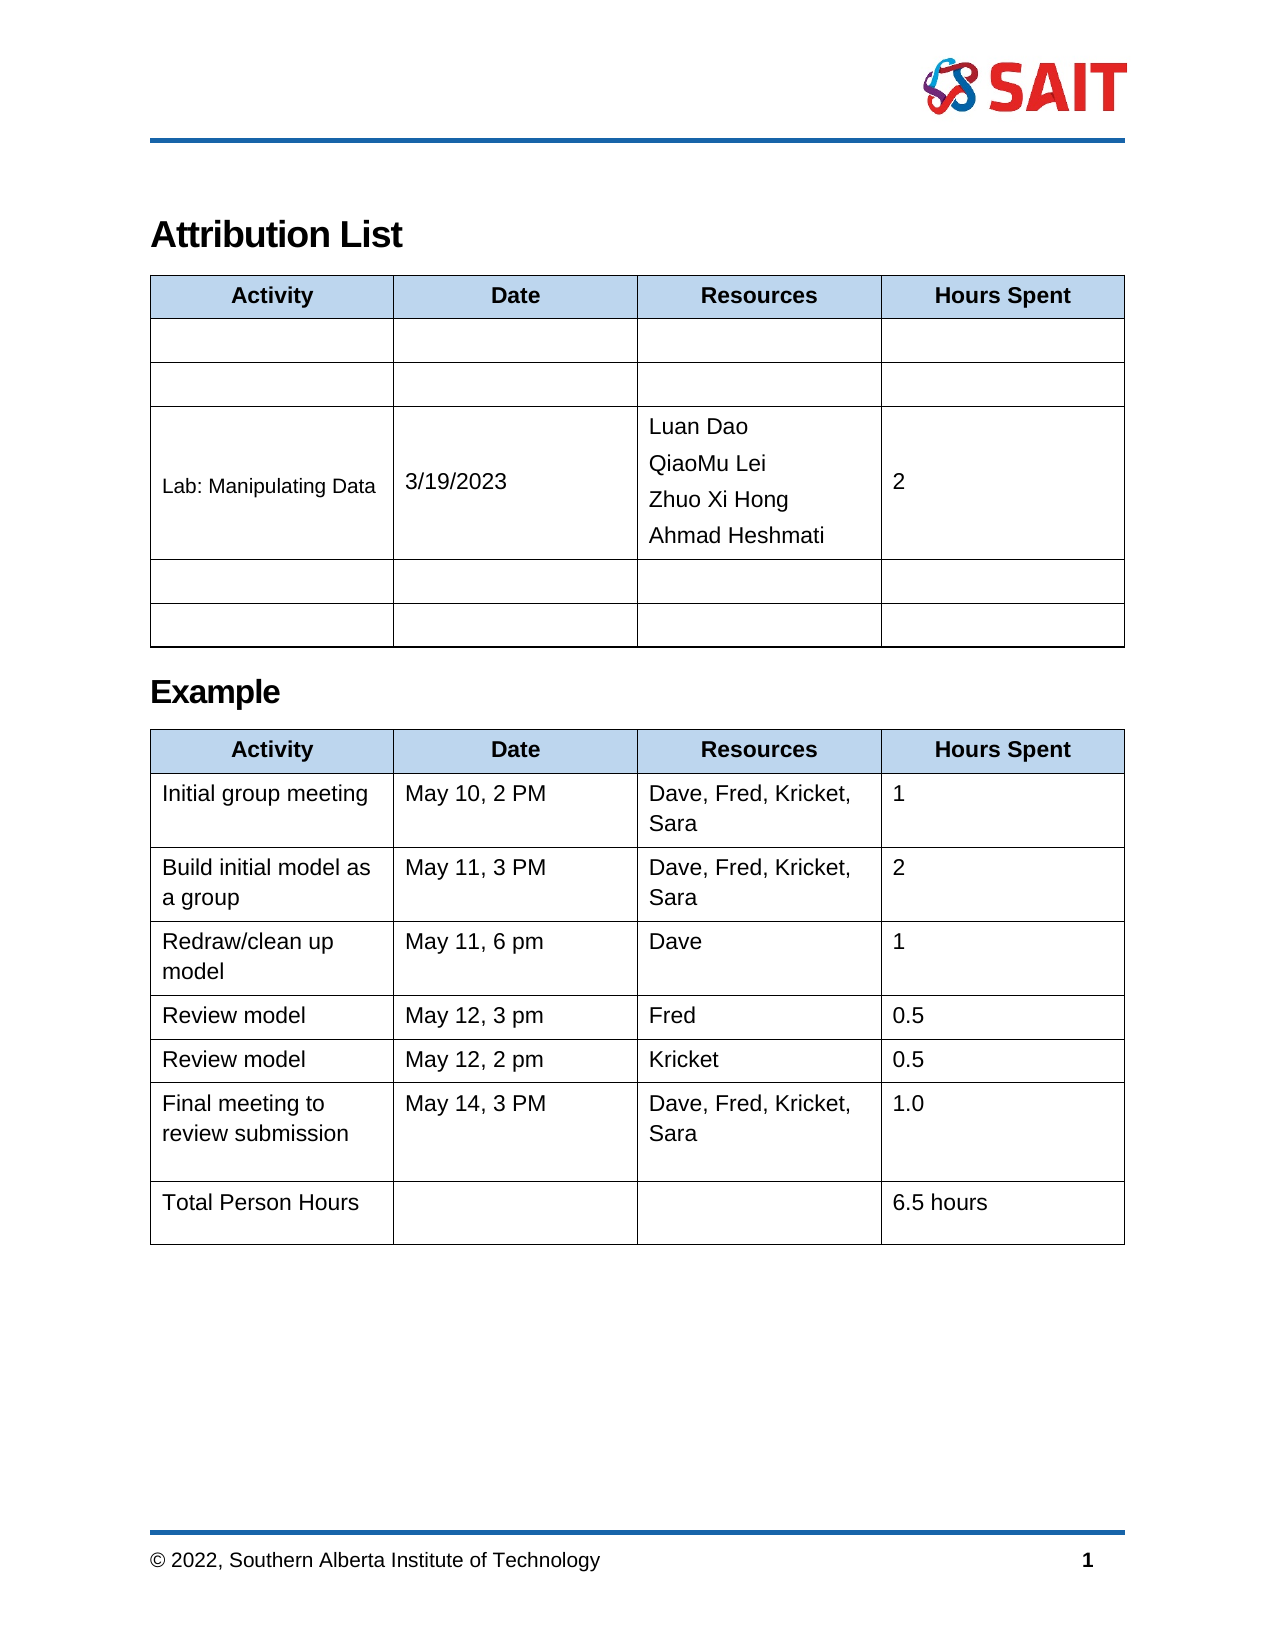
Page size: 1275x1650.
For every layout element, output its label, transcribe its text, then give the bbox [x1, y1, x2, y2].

table_header Hours Spent [882, 276, 1124, 318]
table_cell Review model [151, 1040, 393, 1082]
table_cell 6.5 hours [882, 1182, 1124, 1244]
table_header Hours Spent [882, 730, 1124, 773]
table_cell May 10, 2 PM [394, 774, 637, 847]
table_cell [394, 560, 637, 603]
table_cell [394, 363, 637, 406]
table_cell Lab: Manipulating Data [151, 407, 393, 559]
table_cell 0.5 [882, 1040, 1124, 1082]
table_cell 1.0 [882, 1083, 1124, 1181]
table_cell [394, 1182, 637, 1244]
table_cell 3/19/2023 [394, 407, 637, 559]
picture [899, 34, 1151, 138]
table_cell Fred [638, 996, 881, 1038]
table_cell May 12, 3 pm [394, 996, 637, 1038]
subtitle Attribution List [150, 212, 1125, 256]
table_cell Dave, Fred, Kricket, Sara [638, 1083, 881, 1181]
table_cell [151, 604, 393, 646]
table_cell [638, 319, 881, 362]
table_header Date [394, 730, 637, 773]
table_cell Total Person Hours [151, 1182, 393, 1244]
table_cell [394, 604, 637, 646]
table_header Activity [151, 730, 393, 773]
table_header Date [394, 276, 637, 318]
table_cell Kricket [638, 1040, 881, 1082]
table_cell 2 [882, 407, 1124, 559]
table_cell [882, 363, 1124, 406]
table_cell 1 [882, 774, 1124, 847]
table_cell Luan Dao QiaoMu Lei Zhuo Xi Hong Ahmad Heshmati [638, 407, 881, 559]
table_cell [882, 319, 1124, 362]
table_cell Redraw/clean up model [151, 922, 393, 995]
subtitle Example [150, 672, 1125, 711]
table_cell [151, 560, 393, 603]
table_cell [638, 363, 881, 406]
table_header Resources [638, 730, 881, 773]
table_cell May 12, 2 pm [394, 1040, 637, 1082]
table_cell [394, 319, 637, 362]
table_cell Dave, Fred, Kricket, Sara [638, 848, 881, 921]
table_cell [882, 604, 1124, 646]
table_cell [151, 319, 393, 362]
table_header Activity [151, 276, 393, 318]
table_cell [638, 604, 881, 646]
table_cell Initial group meeting [151, 774, 393, 847]
table_cell [151, 363, 393, 406]
table_cell 0.5 [882, 996, 1124, 1038]
table_cell 2 [882, 848, 1124, 921]
table_cell Review model [151, 996, 393, 1038]
table_cell Dave [638, 922, 881, 995]
table_cell May 11, 3 PM [394, 848, 637, 921]
table_cell Final meeting to review submission [151, 1083, 393, 1181]
table_cell Dave, Fred, Kricket, Sara [638, 774, 881, 847]
table_cell May 14, 3 PM [394, 1083, 637, 1181]
table_cell [882, 560, 1124, 603]
table_cell May 11, 6 pm [394, 922, 637, 995]
table_cell Build initial model as a group [151, 848, 393, 921]
table_cell 1 [882, 922, 1124, 995]
table_cell [638, 560, 881, 603]
table_cell [638, 1182, 881, 1244]
table_header Resources [638, 276, 881, 318]
